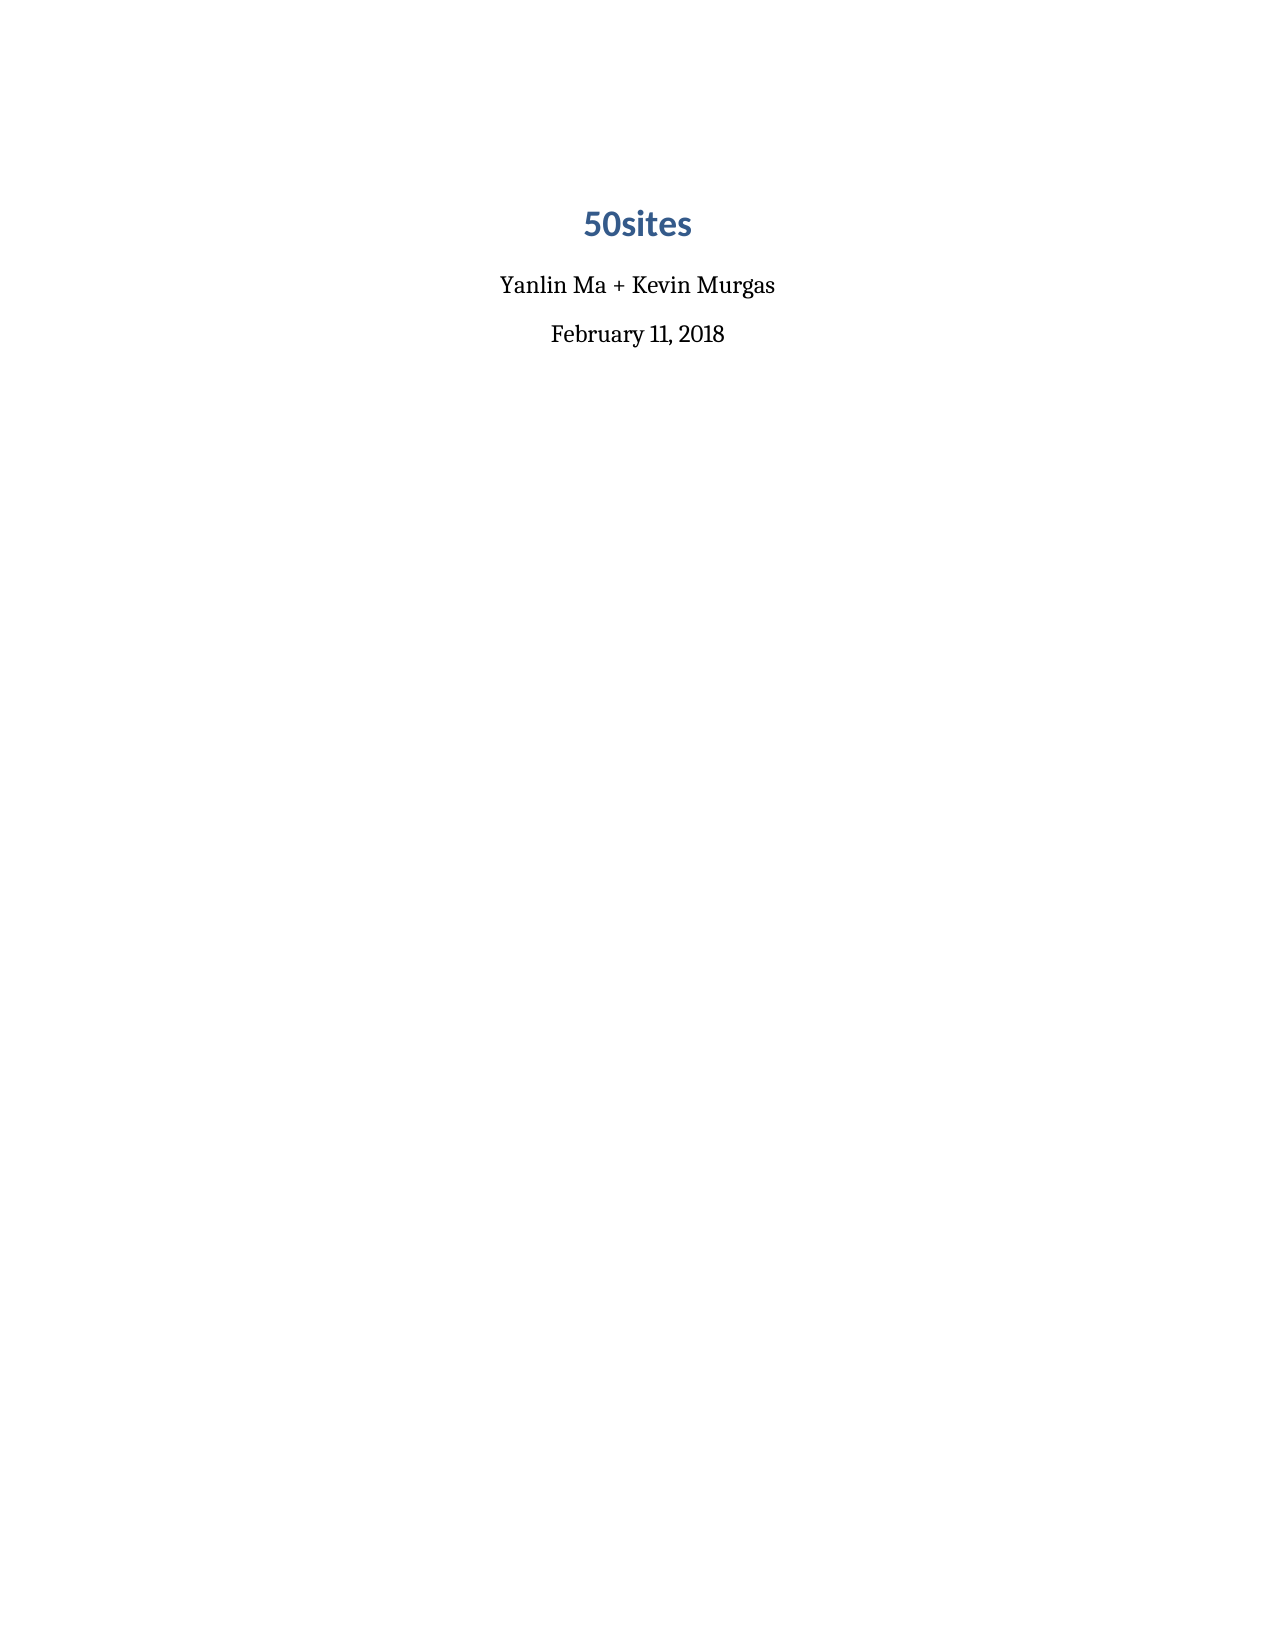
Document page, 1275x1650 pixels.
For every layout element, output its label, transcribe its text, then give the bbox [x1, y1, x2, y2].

text February 11, 2018 [150, 320, 1125, 349]
text Yanlin Ma + Kevin Murgas [150, 271, 1125, 299]
title 50sites [150, 200, 1125, 246]
